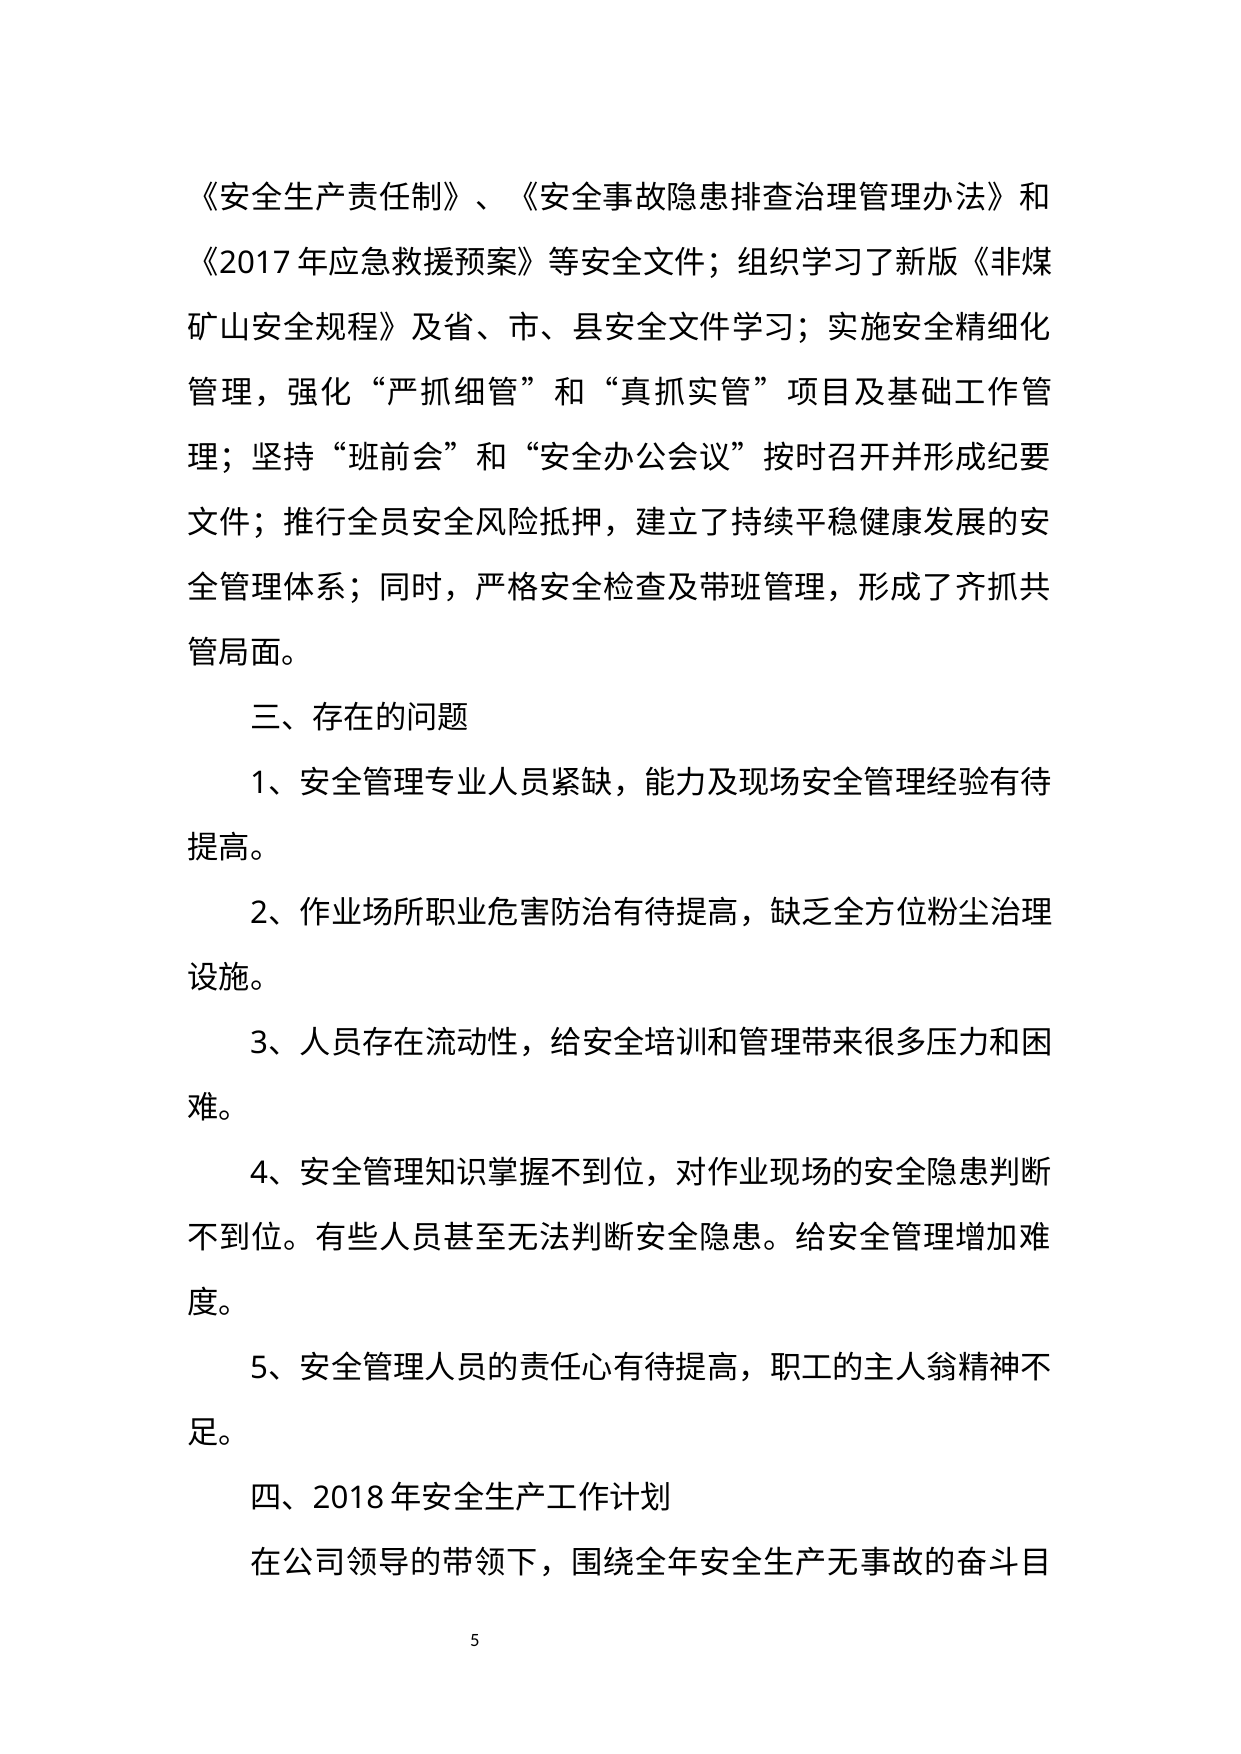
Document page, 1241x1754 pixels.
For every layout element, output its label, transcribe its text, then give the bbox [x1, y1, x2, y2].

text 3、人员存在流动性，给安全培训和管理带来很多压力和困难。 [187, 1007, 1053, 1137]
text 1、安全管理专业人员紧缺，能力及现场安全管理经验有待提高。 [187, 747, 1053, 877]
text 2、作业场所职业危害防治有待提高，缺乏全方位粉尘治理设施。 [187, 877, 1053, 1007]
text 4、安全管理知识掌握不到位，对作业现场的安全隐患判断不到位。有些人员甚至无法判断安全隐患。给安全管理增加难度。 [187, 1137, 1053, 1332]
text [187, 1527, 1053, 1592]
text 三、存在的问题 [187, 682, 1053, 747]
text 四、2018年安全生产工作计划 [187, 1462, 1053, 1527]
text 5、安全管理人员的责任心有待提高，职工的主人翁精神不足。 [187, 1332, 1053, 1462]
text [187, 162, 1053, 682]
